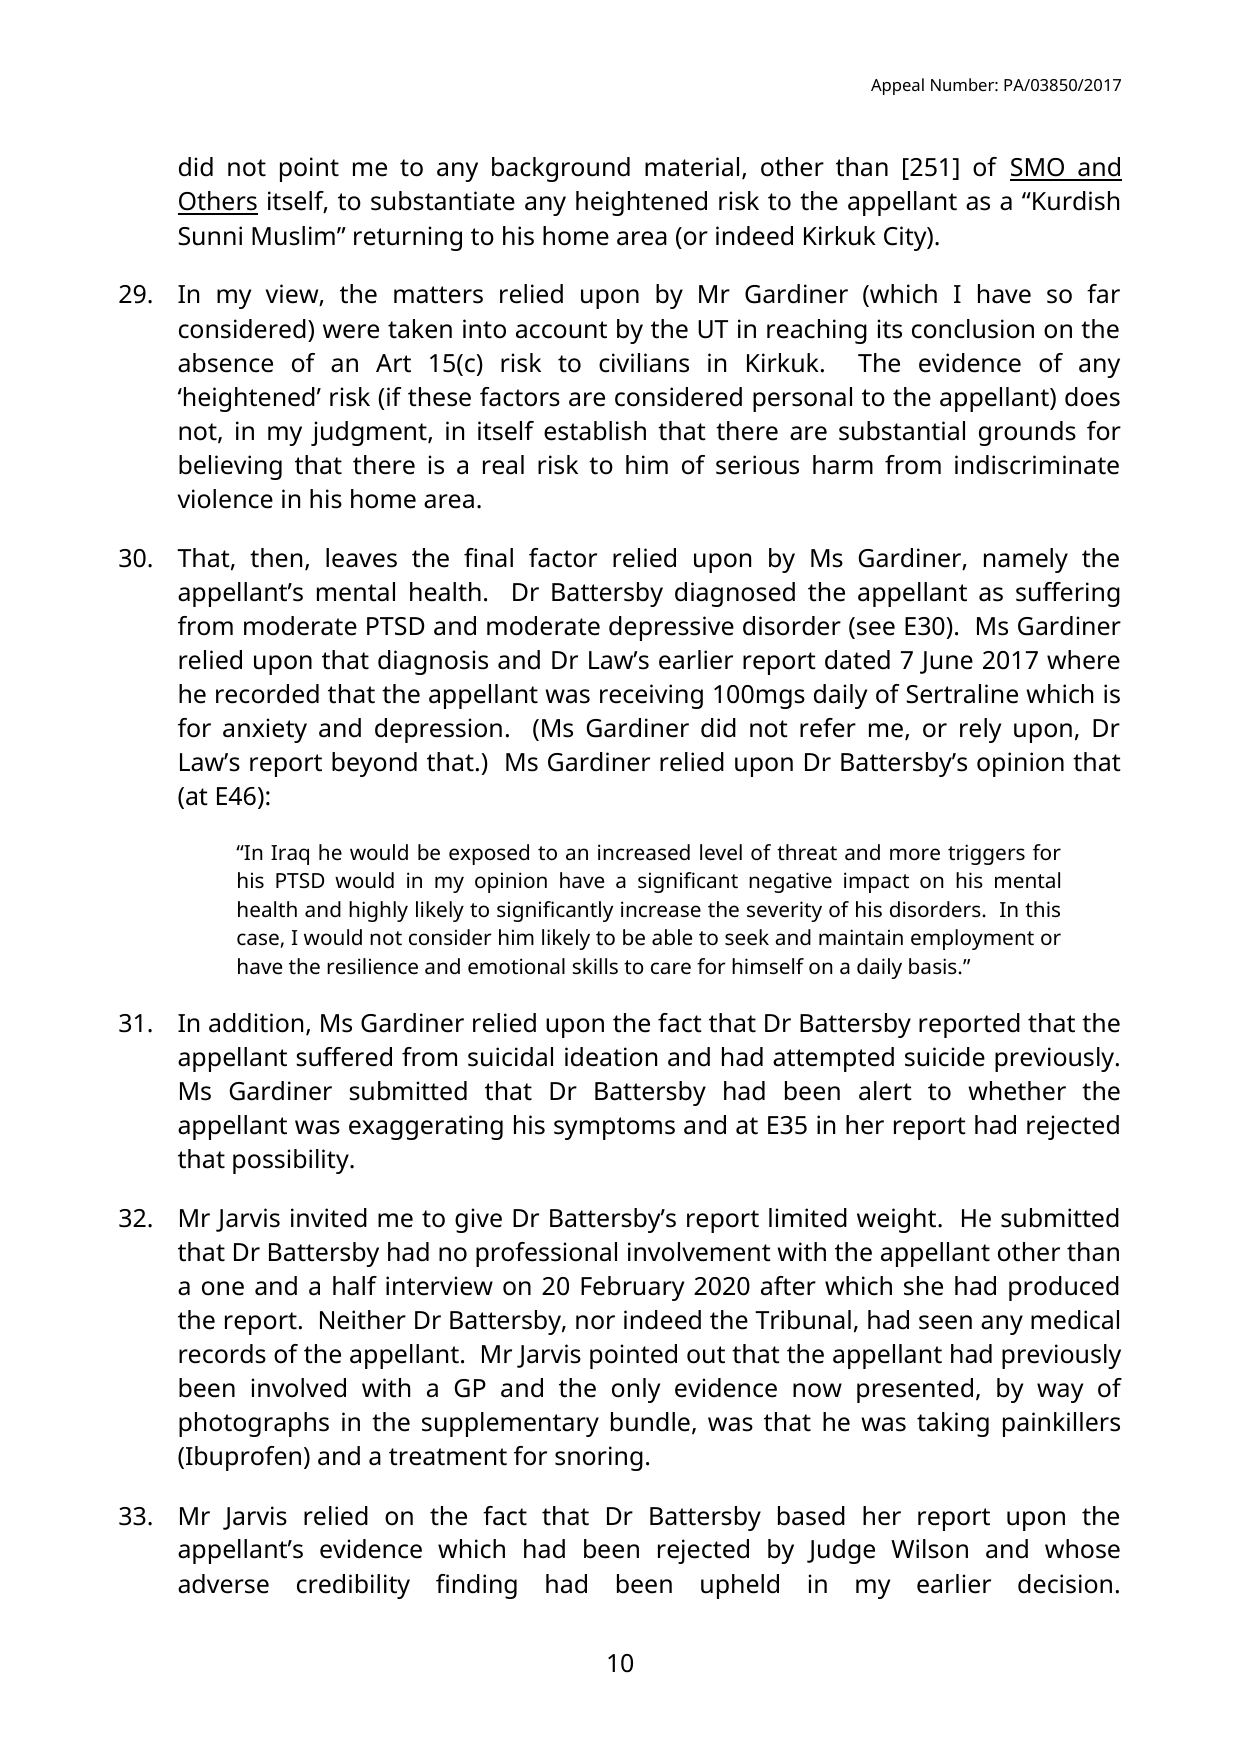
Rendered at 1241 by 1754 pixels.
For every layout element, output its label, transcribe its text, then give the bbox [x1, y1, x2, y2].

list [118, 1498, 1122, 1600]
list In my view, the matters relied upon by Mr Gardiner (which I have so far considered) were taken into account by the UT in reaching its conclusion on the absence of an Art 15(c) risk to civilians in Kirkuk. The evidence of any ‘heightened’ risk (if these factors are considered personal to the appellant) does not, in my judgment, in itself establish that there are substantial grounds for believing that there is a real risk to him of serious harm from indiscriminate violence in his home area. [118, 277, 1122, 516]
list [118, 150, 1122, 252]
list That, then, leaves the final factor relied upon by Ms Gardiner, namely the appellant’s mental health. Dr Battersby diagnosed the appellant as suffering from moderate PTSD and moderate depressive disorder (see E30). Ms Gardiner relied upon that diagnosis and Dr Law’s earlier report dated 7 June 2017 where he recorded that the appellant was receiving 100mgs daily of Sertraline which is for anxiety and depression. (Ms Gardiner did not refer me, or rely upon, Dr Law’s report beyond that.) Ms Gardiner relied upon Dr Battersby’s opinion that (at E46): [118, 541, 1122, 813]
list Mr Jarvis invited me to give Dr Battersby’s report limited weight. He submitted that Dr Battersby had no professional involvement with the appellant other than a one and a half interview on 20 February 2020 after which she had produced the report. Neither Dr Battersby, nor indeed the Tribunal, had seen any medical records of the appellant. Mr Jarvis pointed out that the appellant had previously been involved with a GP and the only evidence now presented, by way of photographs in the supplementary bundle, was that he was taking painkillers (Ibuprofen) and a treatment for snoring. [118, 1201, 1122, 1473]
text “In Iraq he would be exposed to an increased level of threat and more triggers for his PTSD would in my opinion have a significant negative impact on his mental health and highly likely to significantly increase the severity of his disorders. In this case, I would not consider him likely to be able to seek and maintain employment or have the resilience and emotional skills to care for himself on a daily basis.” [236, 838, 1063, 980]
list In addition, Ms Gardiner relied upon the fact that Dr Battersby reported that the appellant suffered from suicidal ideation and had attempted suicide previously. Ms Gardiner submitted that Dr Battersby had been alert to whether the appellant was exaggerating his symptoms and at E35 in her report had rejected that possibility. [118, 1005, 1122, 1176]
